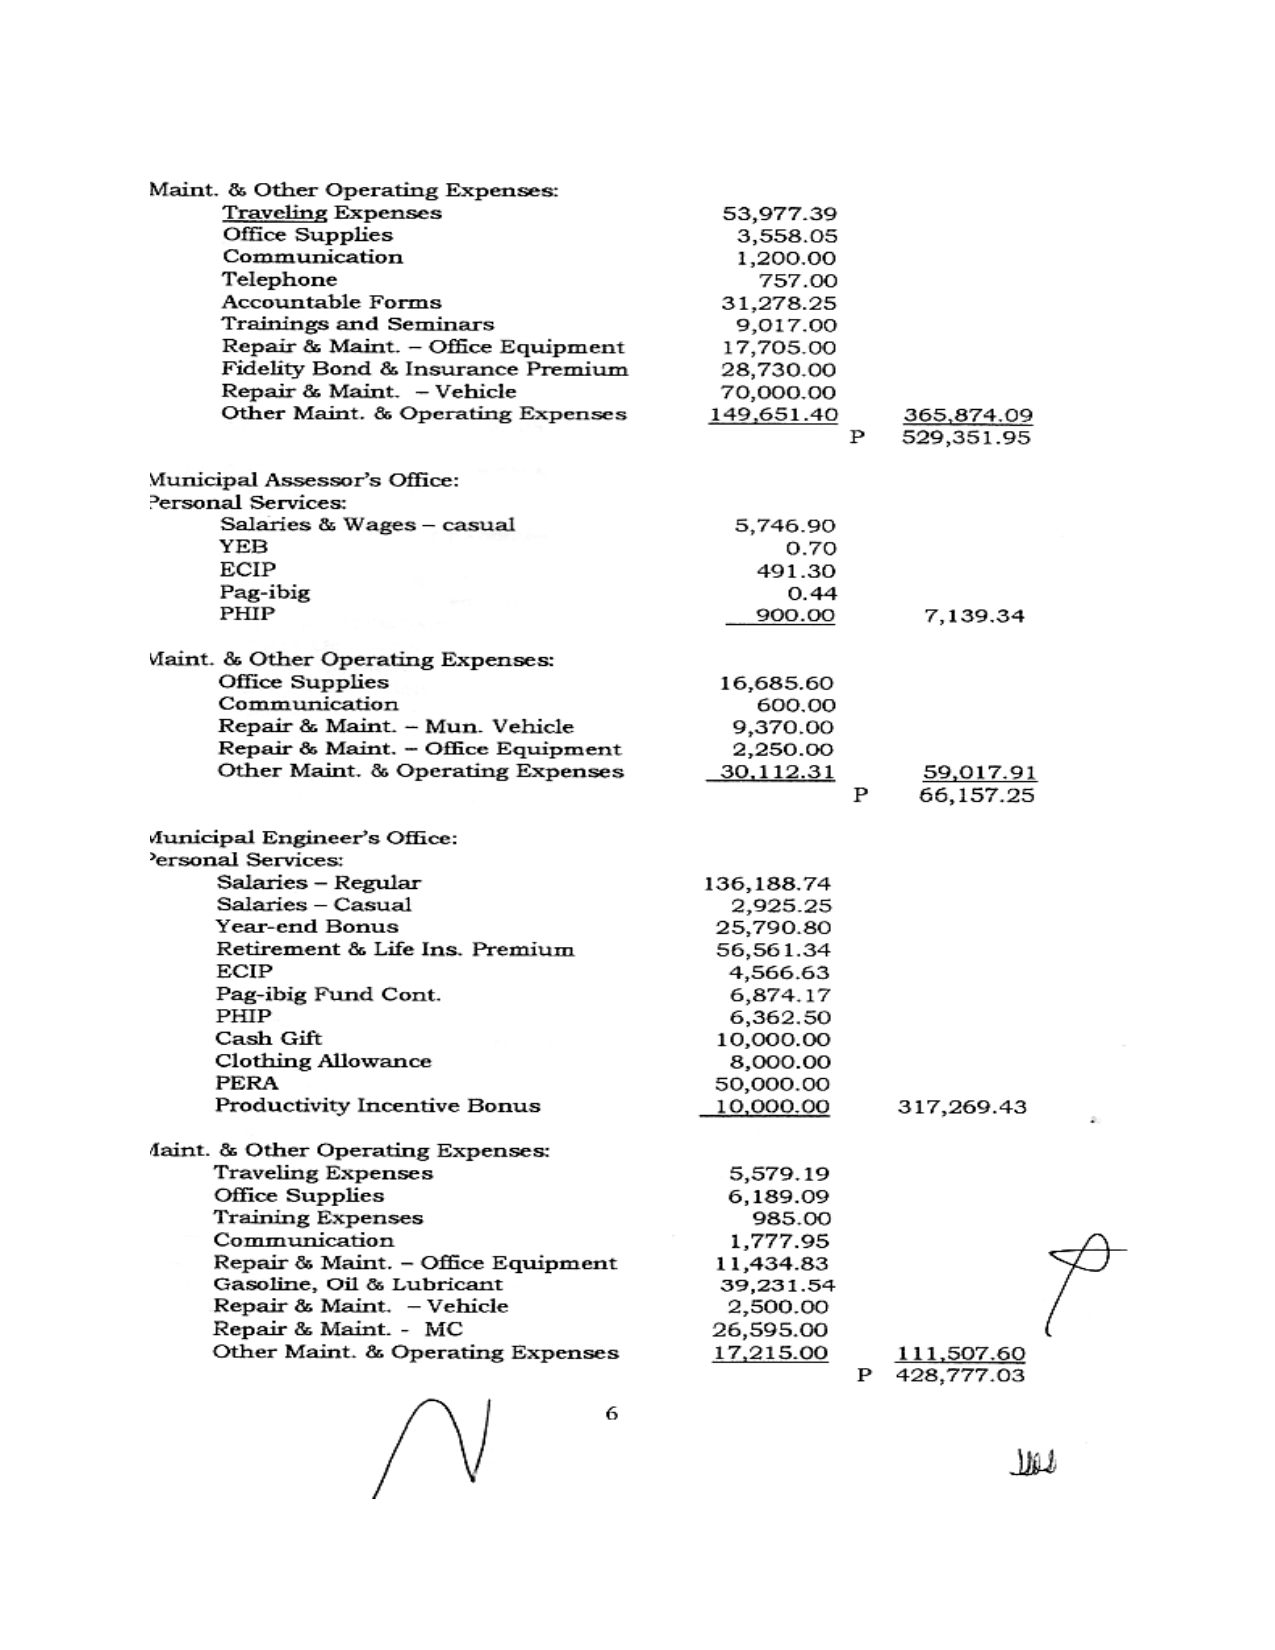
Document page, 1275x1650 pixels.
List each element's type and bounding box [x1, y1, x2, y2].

picture [150, 149, 1160, 1499]
